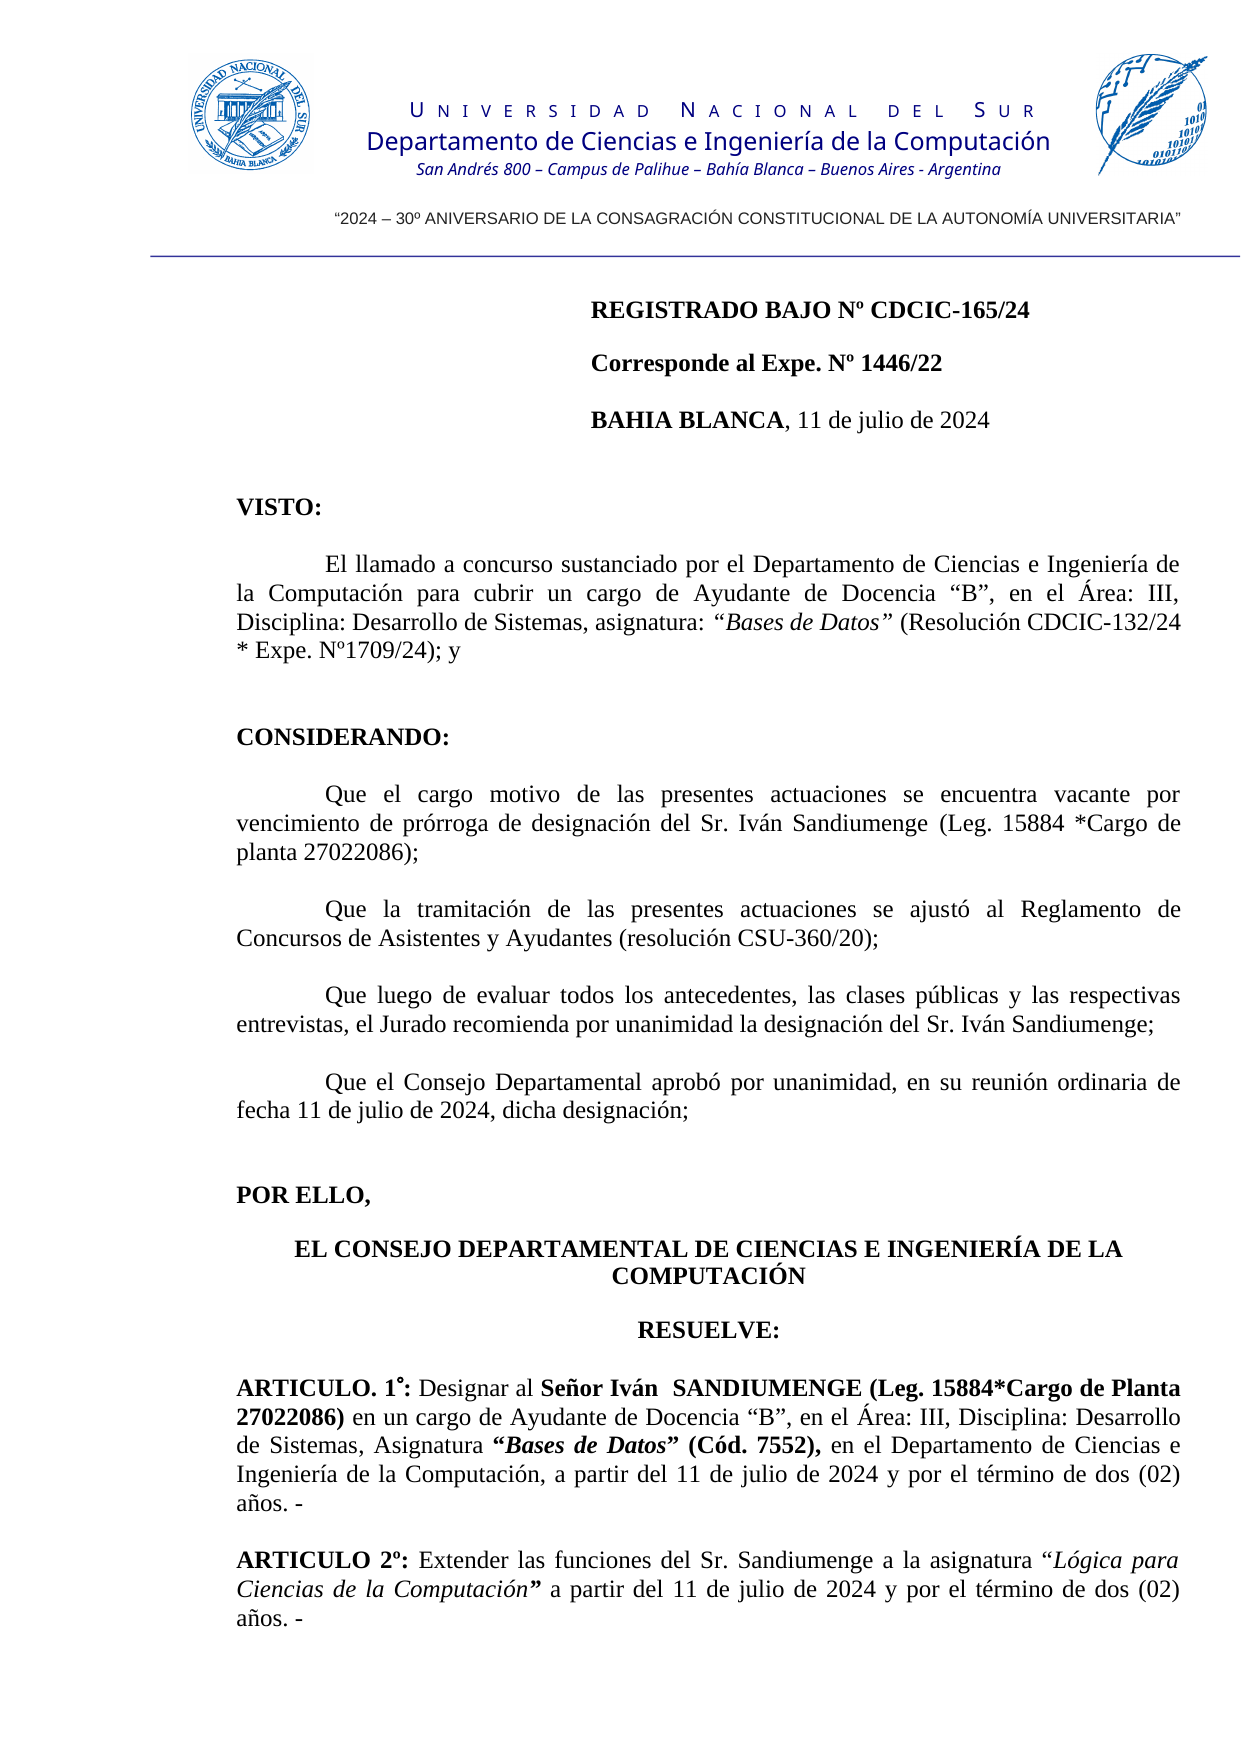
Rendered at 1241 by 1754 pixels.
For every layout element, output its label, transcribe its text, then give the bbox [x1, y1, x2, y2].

text BAHIA BLANCA, 11 de julio de 2024 [236, 406, 1181, 434]
text ARTICULO 2º: Extender las funciones del Sr. Sandiumenge a la asignatura “Lógica para Ciencias de la Computación” a partir del 11 de julio de 2024 y por el término de dos (02) años. - [236, 1546, 1181, 1632]
text EL CONSEJO DEPARTAMENTAL DE CIENCIAS E INGENIERÍA DE LA COMPUTACIÓN [236, 1236, 1181, 1290]
text Corresponde al Expe. Nº 1446/22 [236, 348, 1181, 377]
text Que el Consejo Departamental aprobó por unanimidad, en su reunión ordinaria de fecha 11 de julio de 2024, dicha designación; [236, 1067, 1181, 1124]
text Que la tramitación de las presentes actuaciones se ajustó al Reglamento de Concursos de Asistentes y Ayudantes (resolución CSU-360/20); [236, 894, 1181, 952]
text El llamado a concurso sustanciado por el Departamento de Ciencias e Ingeniería de la Computación para cubrir un cargo de Ayudante de Docencia “B”, en el Área: III, Disciplina: Desarrollo de Sistemas, asignatura: “Bases de Datos” (Resolución CDCIC-132/24 * Expe. Nº1709/24); y [236, 549, 1181, 664]
text REGISTRADO BAJO Nº CDCIC-165/24 [236, 295, 1181, 324]
text RESUELVE: [236, 1317, 1181, 1344]
picture [1095, 53, 1209, 176]
text POR ELLO, [236, 1182, 1181, 1209]
picture [187, 53, 315, 174]
text ARTICULO. 1: Designar al Señor Iván SANDIUMENGE (Leg. 15884*Cargo de Planta 27022086) en un cargo de Ayudante de Docencia “B”, en el Área: III, Disciplina: Desarrollo de Sistemas, Asignatura “Bases de Datos” (Cód. 7552), en el Departamento de Ciencias e Ingeniería de la Computación, a partir del 11 de julio de 2024 y por el término de dos (02) años. - [236, 1373, 1181, 1517]
text Que luego de evaluar todos los antecedentes, las clases públicas y las respectivas entrevistas, el Jurado recomienda por unanimidad la designación del Sr. Iván Sandiumenge; [236, 981, 1181, 1038]
text CONSIDERANDO: [236, 722, 1181, 751]
text VISTO: [236, 492, 1181, 521]
text Que el cargo motivo de las presentes actuaciones se encuentra vacante por vencimiento de prórroga de designación del Sr. Iván Sandiumenge (Leg. 15884 *Cargo de planta 27022086); [236, 779, 1181, 866]
